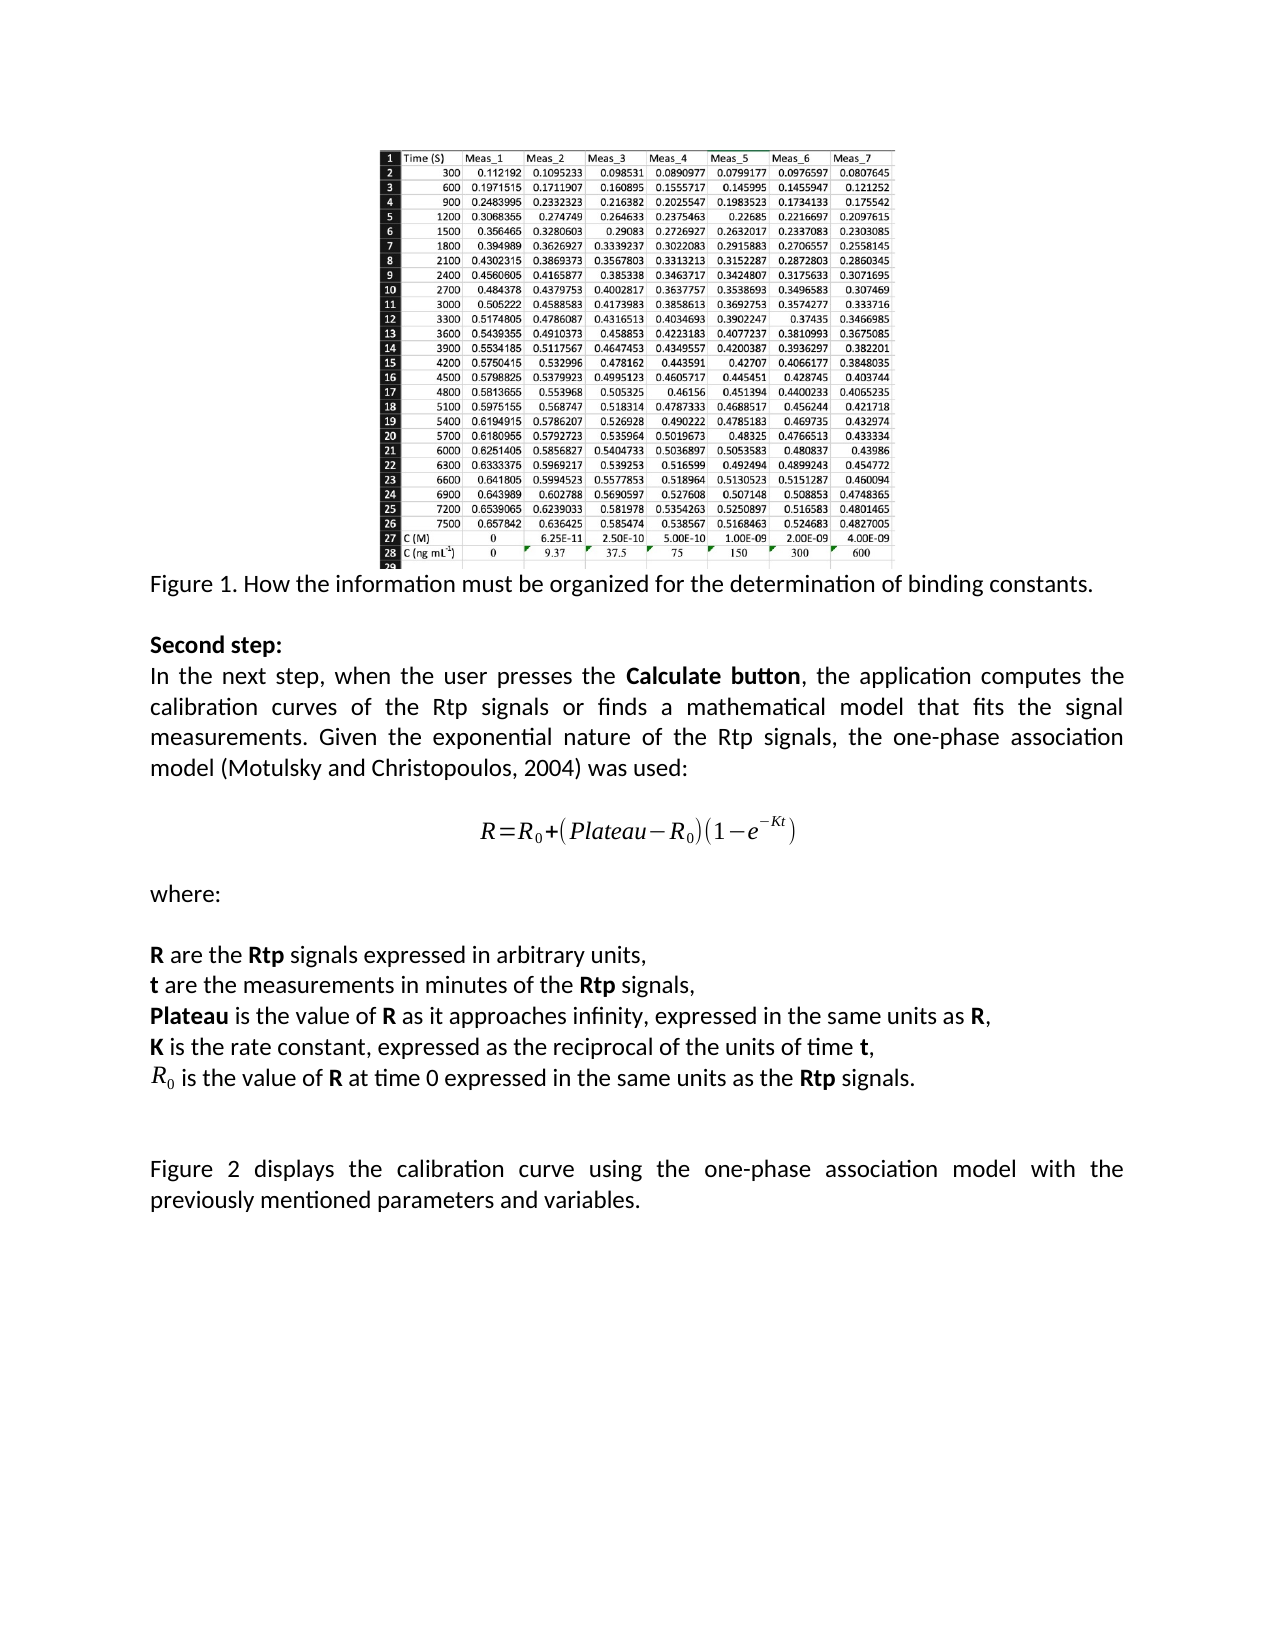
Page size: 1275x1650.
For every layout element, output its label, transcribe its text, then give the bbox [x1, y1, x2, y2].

text Second step: [150, 629, 1125, 660]
text K is the rate constant, expressed as the reciprocal of the units of time t, [150, 1031, 1125, 1061]
text t are the measurements in minutes of the Rtp signals, [150, 970, 1125, 1000]
picture [379, 150, 896, 569]
text In the next step, when the user presses the Calculate button, the application computes the calibration curves of the Rtp signals or finds a mathematical model that fits the signal measurements. Given the exponential nature of the Rtp signals, the one-phase association model (Motulsky and Christopoulos, 2004) was used: [150, 660, 1125, 782]
text is the value of R at time 0 expressed in the same units as the Rtp signals. [150, 1061, 1125, 1093]
text Figure 2 displays the calibration curve using the one-phase association model with the previously mentioned parameters and variables. [150, 1154, 1125, 1215]
text Plateau is the value of R as it approaches infinity, expressed in the same units as R, [150, 1000, 1125, 1031]
text R are the Rtp signals expressed in arbitrary units, [150, 939, 1125, 970]
text where: [150, 878, 1125, 909]
text Figure 1. How the information must be organized for the determination of binding constants. [150, 568, 1125, 599]
